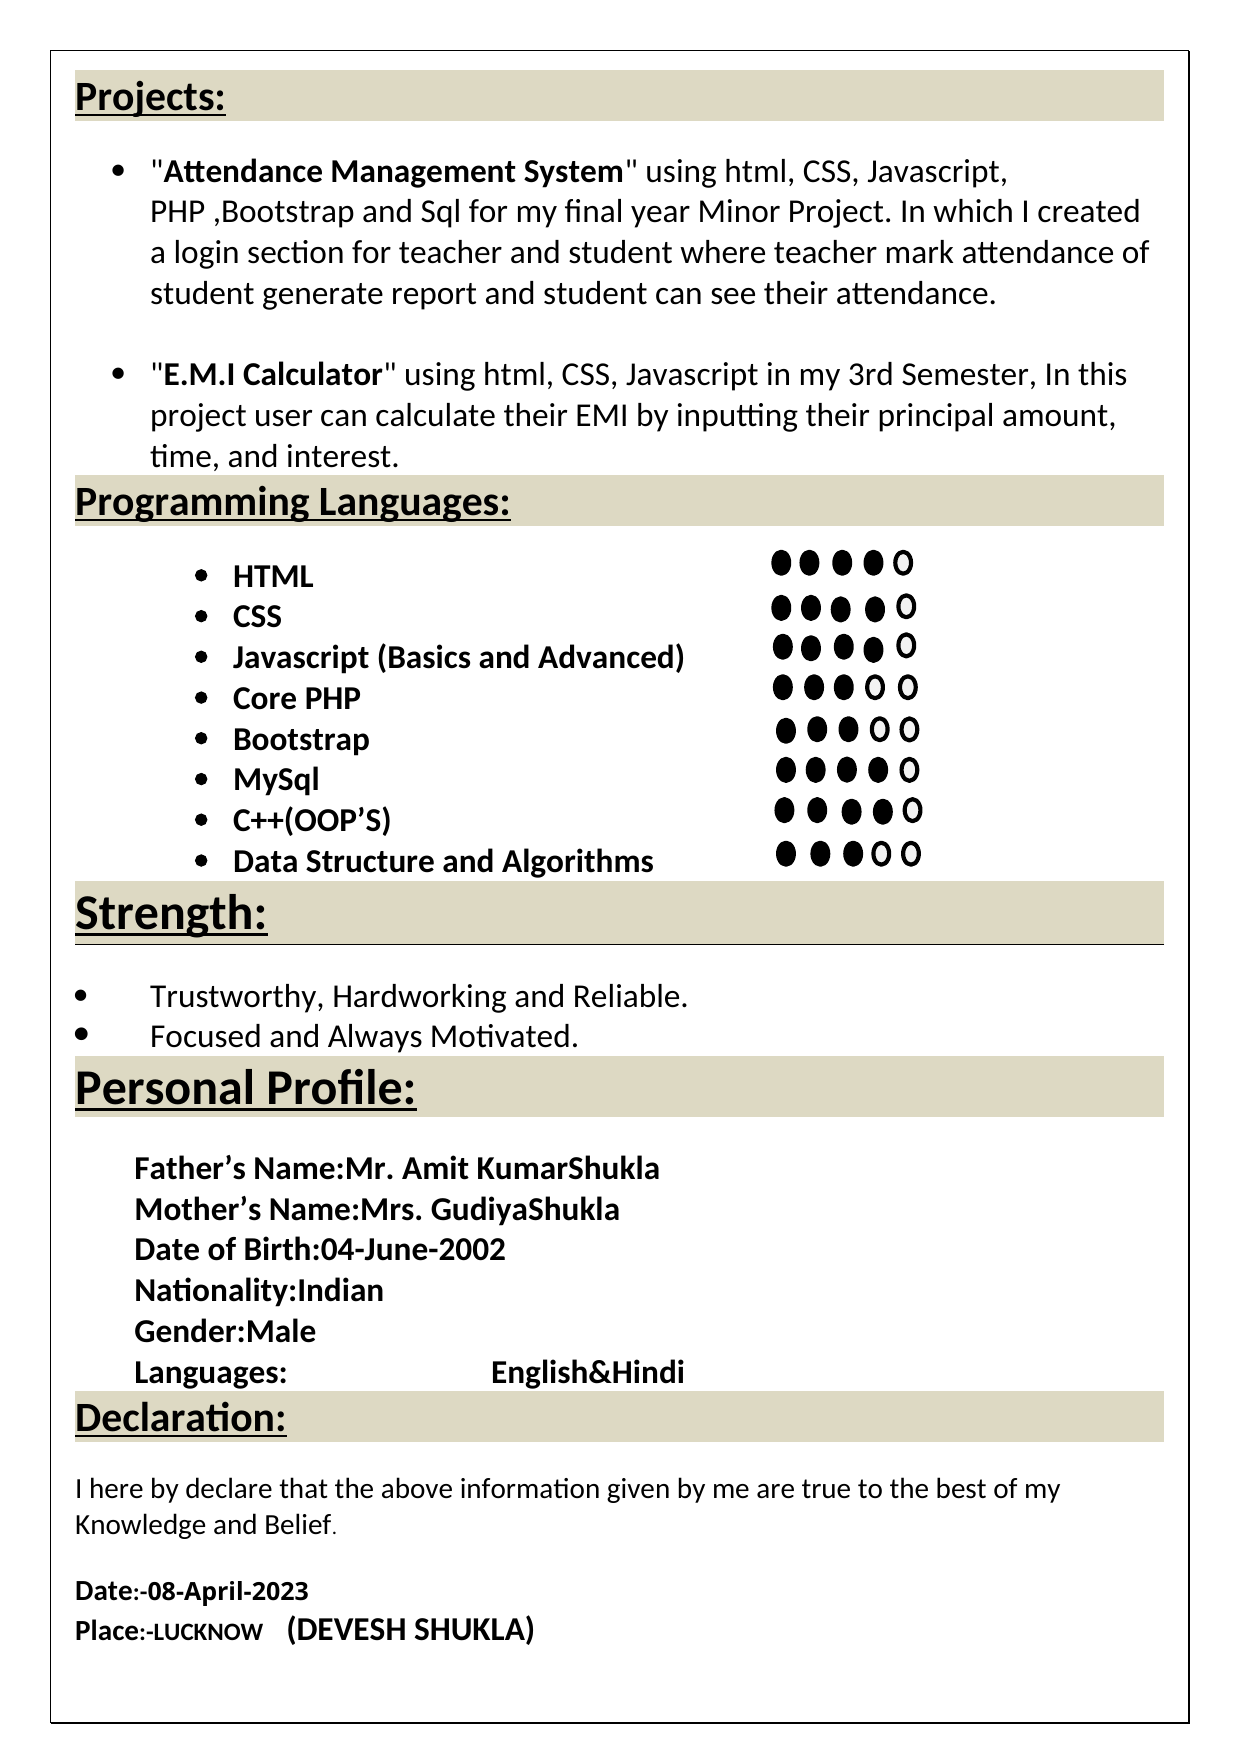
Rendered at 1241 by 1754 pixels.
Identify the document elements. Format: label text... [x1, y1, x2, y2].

text I here by declare that the above information given by me are true to the best of my Knowledge and Belief. [75, 1471, 1164, 1542]
list "Attendance Management System" using html, CSS, Javascript, PHP ,Bootstrap and Sql for my final year Minor Project. In which I created a login section for teacher and student where teacher mark attendance of student generate report and student can see their attendance. [112, 149, 1164, 312]
text Languages: English&Hindi [104, 1351, 1164, 1391]
text Projects: [75, 70, 1164, 121]
text Father’s Name:Mr. Amit KumarShukla [104, 1147, 1164, 1188]
list Data Structure and Algorithms [195, 840, 1164, 881]
text Programming Languages: [75, 475, 1164, 526]
text Strength: [75, 881, 1164, 944]
text Date of Birth:04-June-2002 [104, 1228, 1164, 1269]
list Focused and Always Motivated. [75, 1015, 1164, 1056]
list C++(OOP’S) [195, 799, 1164, 840]
text Nationality:Indian [104, 1269, 1164, 1310]
text Date:-08-April-2023 [75, 1572, 1164, 1608]
list MySql [195, 758, 1164, 799]
text Personal Profile: [75, 1056, 1164, 1117]
text Declaration: [75, 1391, 1164, 1442]
list Core PHP [195, 677, 1164, 718]
text Place:-LUCKNOW (DEVESH SHUKLA) [75, 1608, 1164, 1649]
list Bootstrap [195, 718, 1164, 758]
text Mother’s Name:Mrs. GudiyaShukla [104, 1188, 1164, 1228]
list "E.M.I Calculator" using html, CSS, Javascript in my 3rd Semester, In this project user can calculate their EMI by inputting their principal amount, time, and interest. [112, 353, 1164, 475]
list CSS [195, 595, 1164, 636]
list Javascript (Basics and Advanced) [195, 636, 1164, 677]
list Trustworthy, Hardworking and Reliable. [75, 974, 1164, 1015]
text Gender:Male [104, 1310, 1164, 1351]
list HTML [195, 555, 1164, 595]
